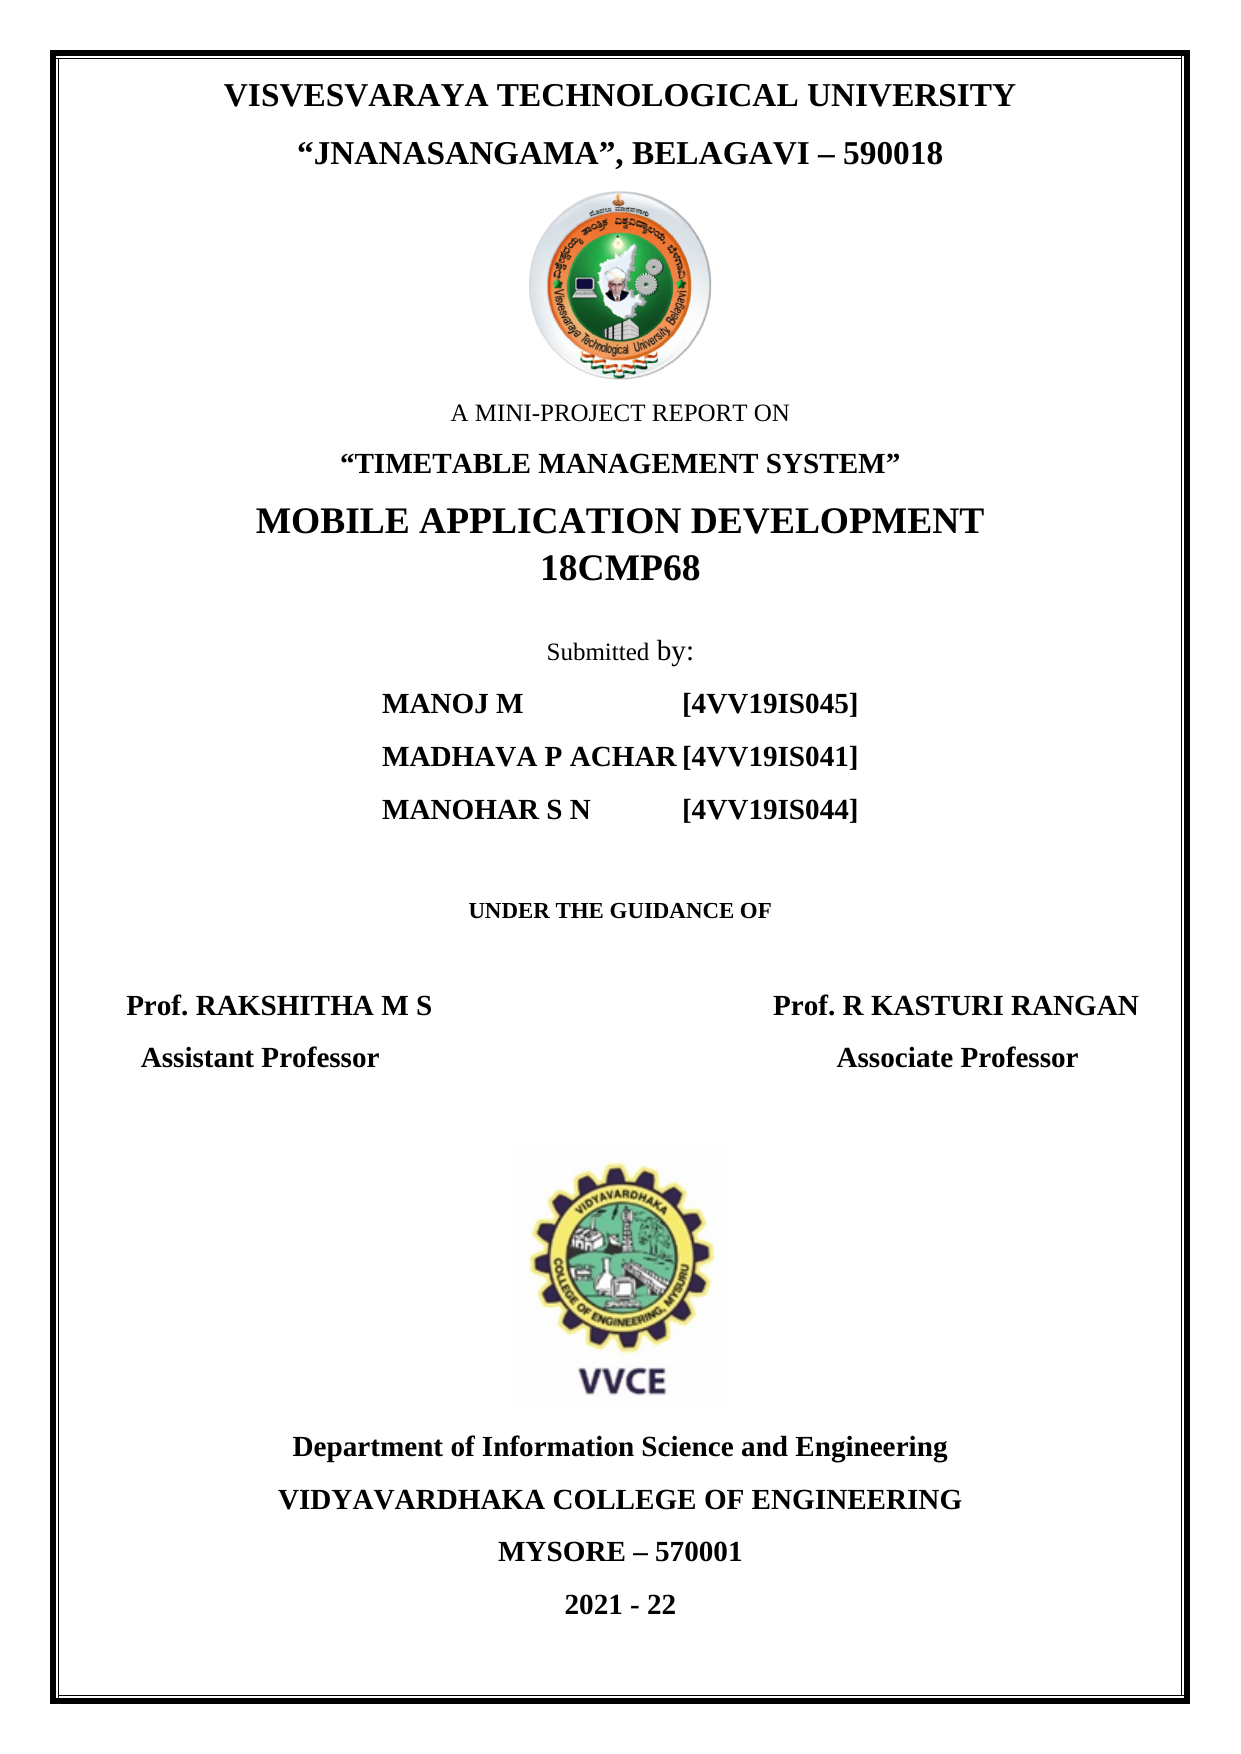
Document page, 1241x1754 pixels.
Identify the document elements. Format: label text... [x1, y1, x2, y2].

text MADHAVA P ACHAR [4VV19IS041] [75, 739, 1165, 772]
text 18CMP68 [75, 545, 1165, 588]
text Submitted by: [75, 633, 1165, 667]
picture [528, 191, 712, 380]
text Department of Information Science and Engineering [75, 1429, 1165, 1462]
text MANOHAR S N [4VV19IS044] [75, 792, 1165, 825]
text Assistant Professor Associate Professor [75, 1040, 1165, 1074]
text Prof. RAKSHITHA M S Prof. R KASTURI RANGAN [75, 988, 1165, 1021]
text MOBILE APPLICATION DEVELOPMENT [75, 499, 1165, 542]
text UNDER THE GUIDANCE OF [75, 897, 1165, 924]
text “JNANASANGAMA”, BELAGAVI – 590018 [75, 133, 1165, 171]
picture [512, 1146, 728, 1411]
text “TIMETABLE MANAGEMENT SYSTEM” [75, 446, 1165, 479]
text MYSORE – 570001 [75, 1534, 1165, 1568]
text MANOJ M [4VV19IS045] [75, 686, 1165, 720]
text 2021 - 22 [75, 1587, 1165, 1621]
text VISVESVARAYA TECHNOLOGICAL UNIVERSITY [75, 75, 1165, 113]
text A MINI-PROJECT REPORT ON [75, 398, 1165, 427]
text VIDYAVARDHAKA COLLEGE OF ENGINEERING [75, 1482, 1165, 1515]
